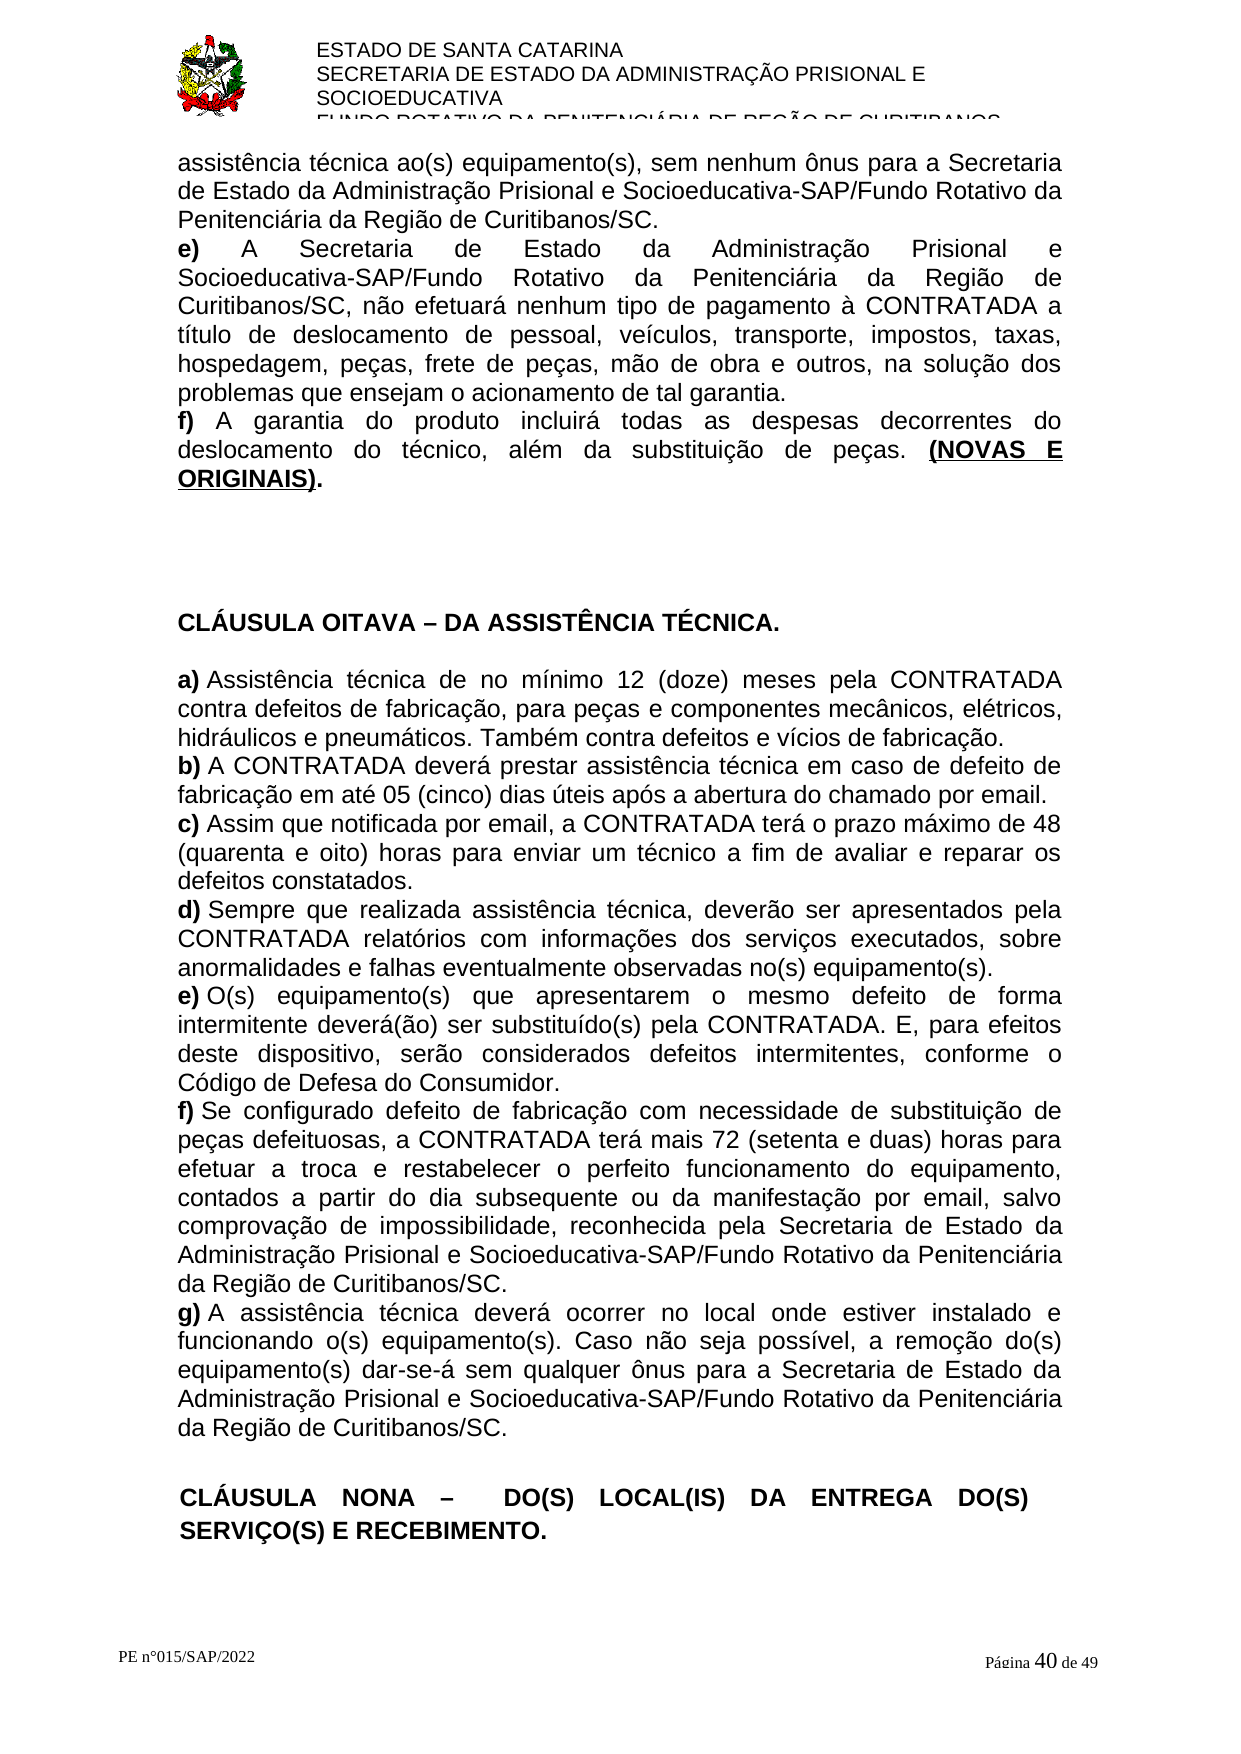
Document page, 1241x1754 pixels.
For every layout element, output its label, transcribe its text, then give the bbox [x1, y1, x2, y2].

text f) A garantia do produto incluirá todas as despesas decorrentes do deslocamento do técnico, além da substituição de peças. (NOVAS E ORIGINAIS). [177, 406, 1063, 493]
list CLÁUSULA NONA – DO(S) LOCAL(IS) DA ENTREGA DO(S) SERVIÇO(S) E RECEBIMENTO. [179, 1483, 1029, 1544]
list Assistência técnica de no mínimo 12 (doze) meses pela CONTRATADA contra defeitos de fabricação, para peças e componentes mecânicos, elétricos, hidráulicos e pneumáticos. Também contra defeitos e vícios de fabricação. [177, 665, 1063, 751]
list A assistência técnica deverá ocorrer no local onde estiver instalado e funcionando o(s) equipamento(s). Caso não seja possível, a remoção do(s) equipamento(s) dar-se-á sem qualquer ônus para a Secretaria de Estado da Administração Prisional e Socioeducativa-SAP/Fundo Rotativo da Penitenciária da Região de Curitibanos/SC. [177, 1298, 1063, 1441]
list Se configurado defeito de fabricação com necessidade de substituição de peças defeituosas, a CONTRATADA terá mais 72 (setenta e duas) horas para efetuar a troca e restabelecer o perfeito funcionamento do equipamento, contados a partir do dia subsequente ou da manifestação por email, salvo comprovação de impossibilidade, reconhecida pela Secretaria de Estado da Administração Prisional e Socioeducativa-SAP/Fundo Rotativo da Penitenciária da Região de Curitibanos/SC. [177, 1096, 1063, 1298]
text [177, 148, 1063, 234]
list Assim que notificada por email, a CONTRATADA terá o prazo máximo de 48 (quarenta e oito) horas para enviar um técnico a fim de avaliar e reparar os defeitos constatados. [177, 809, 1063, 895]
text CLÁUSULA OITAVA – DA ASSISTÊNCIA TÉCNICA. [177, 608, 1063, 636]
text e) A Secretaria de Estado da Administração Prisional e Socioeducativa-SAP/Fundo Rotativo da Penitenciária da Região de Curitibanos/SC, não efetuará nenhum tipo de pagamento à CONTRATADA a título de deslocamento de pessoal, veículos, transporte, impostos, taxas, hospedagem, peças, frete de peças, mão de obra e outros, na solução dos problemas que ensejam o acionamento de tal garantia. [177, 234, 1063, 406]
list Sempre que realizada assistência técnica, deverão ser apresentados pela CONTRATADA relatórios com informações dos serviços executados, sobre anormalidades e falhas eventualmente observadas no(s) equipamento(s). [177, 895, 1063, 981]
list A CONTRATADA deverá prestar assistência técnica em caso de defeito de fabricação em até 05 (cinco) dias úteis após a abertura do chamado por email. [177, 751, 1063, 809]
picture [176, 35, 247, 117]
list O(s) equipamento(s) que apresentarem o mesmo defeito de forma intermitente deverá(ão) ser substituído(s) pela CONTRATADA. E, para efeitos deste dispositivo, serão considerados defeitos intermitentes, conforme o Código de Defesa do Consumidor. [177, 981, 1063, 1096]
